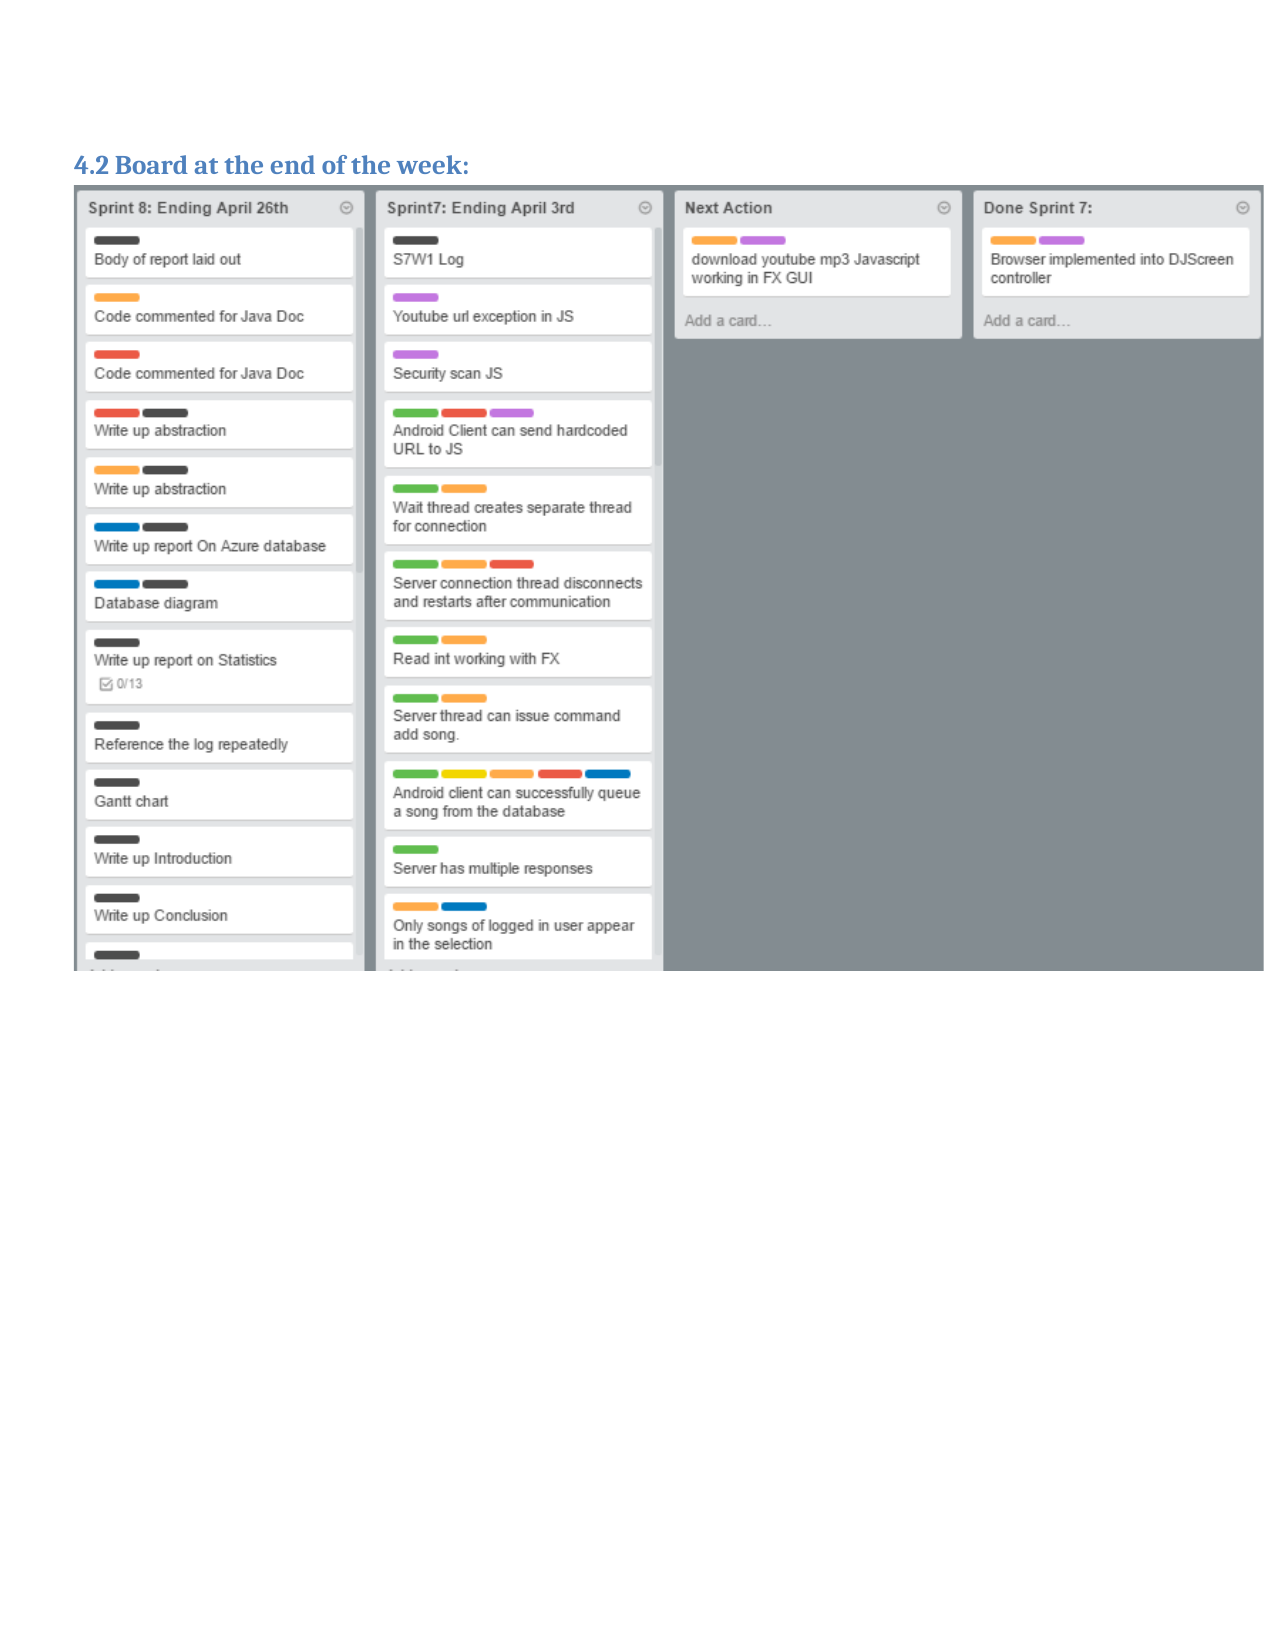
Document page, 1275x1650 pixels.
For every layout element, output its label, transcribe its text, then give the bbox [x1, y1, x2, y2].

subtitle 4.2 Board at the end of the week: [74, 150, 1125, 181]
picture [73, 185, 1264, 971]
